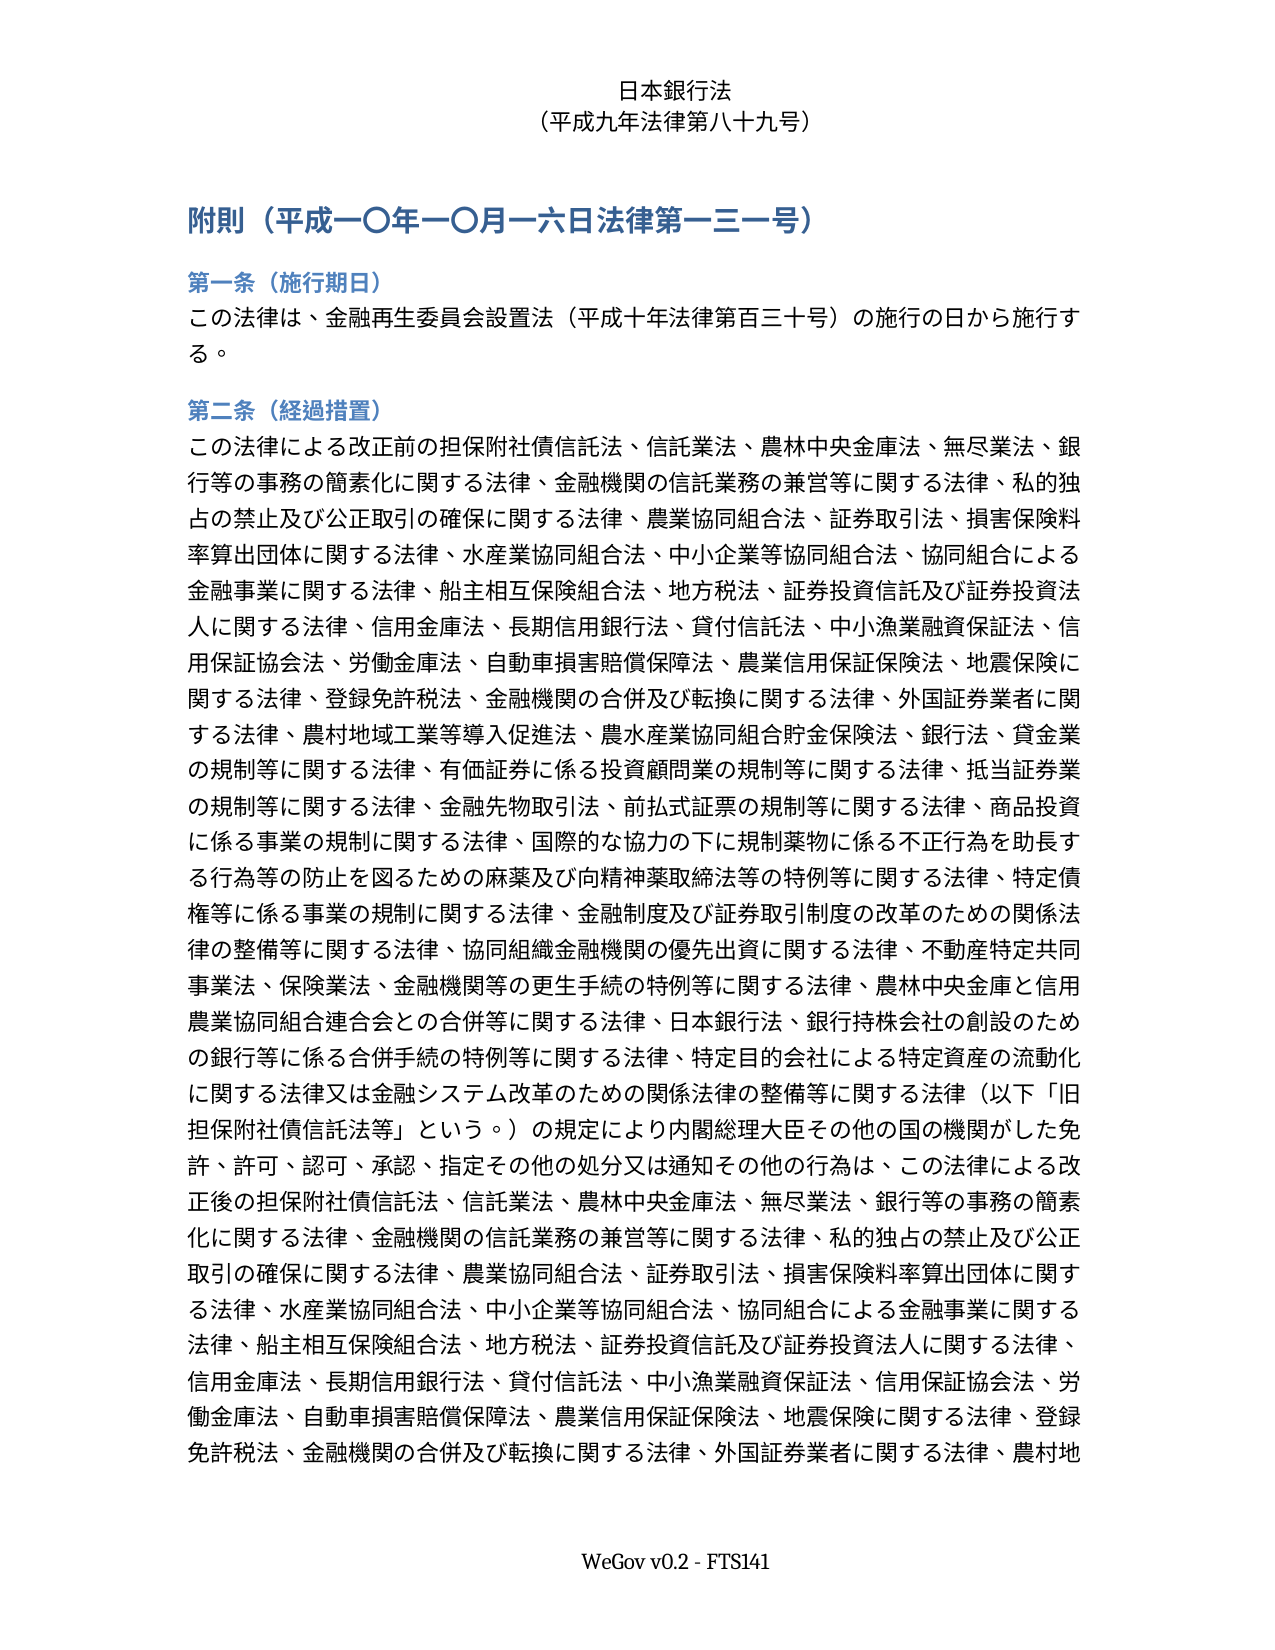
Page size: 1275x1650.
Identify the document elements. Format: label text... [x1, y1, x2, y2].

subtitle 附則（平成一〇年一〇月一六日法律第一三一号） [187, 200, 1087, 240]
subtitle 第二条（経過措置） [187, 395, 1087, 426]
subtitle 第一条（施行期日） [187, 266, 1087, 298]
text この法律は、金融再生委員会設置法（平成十年法律第百三十号）の施行の日から施行する。 [187, 302, 1087, 369]
